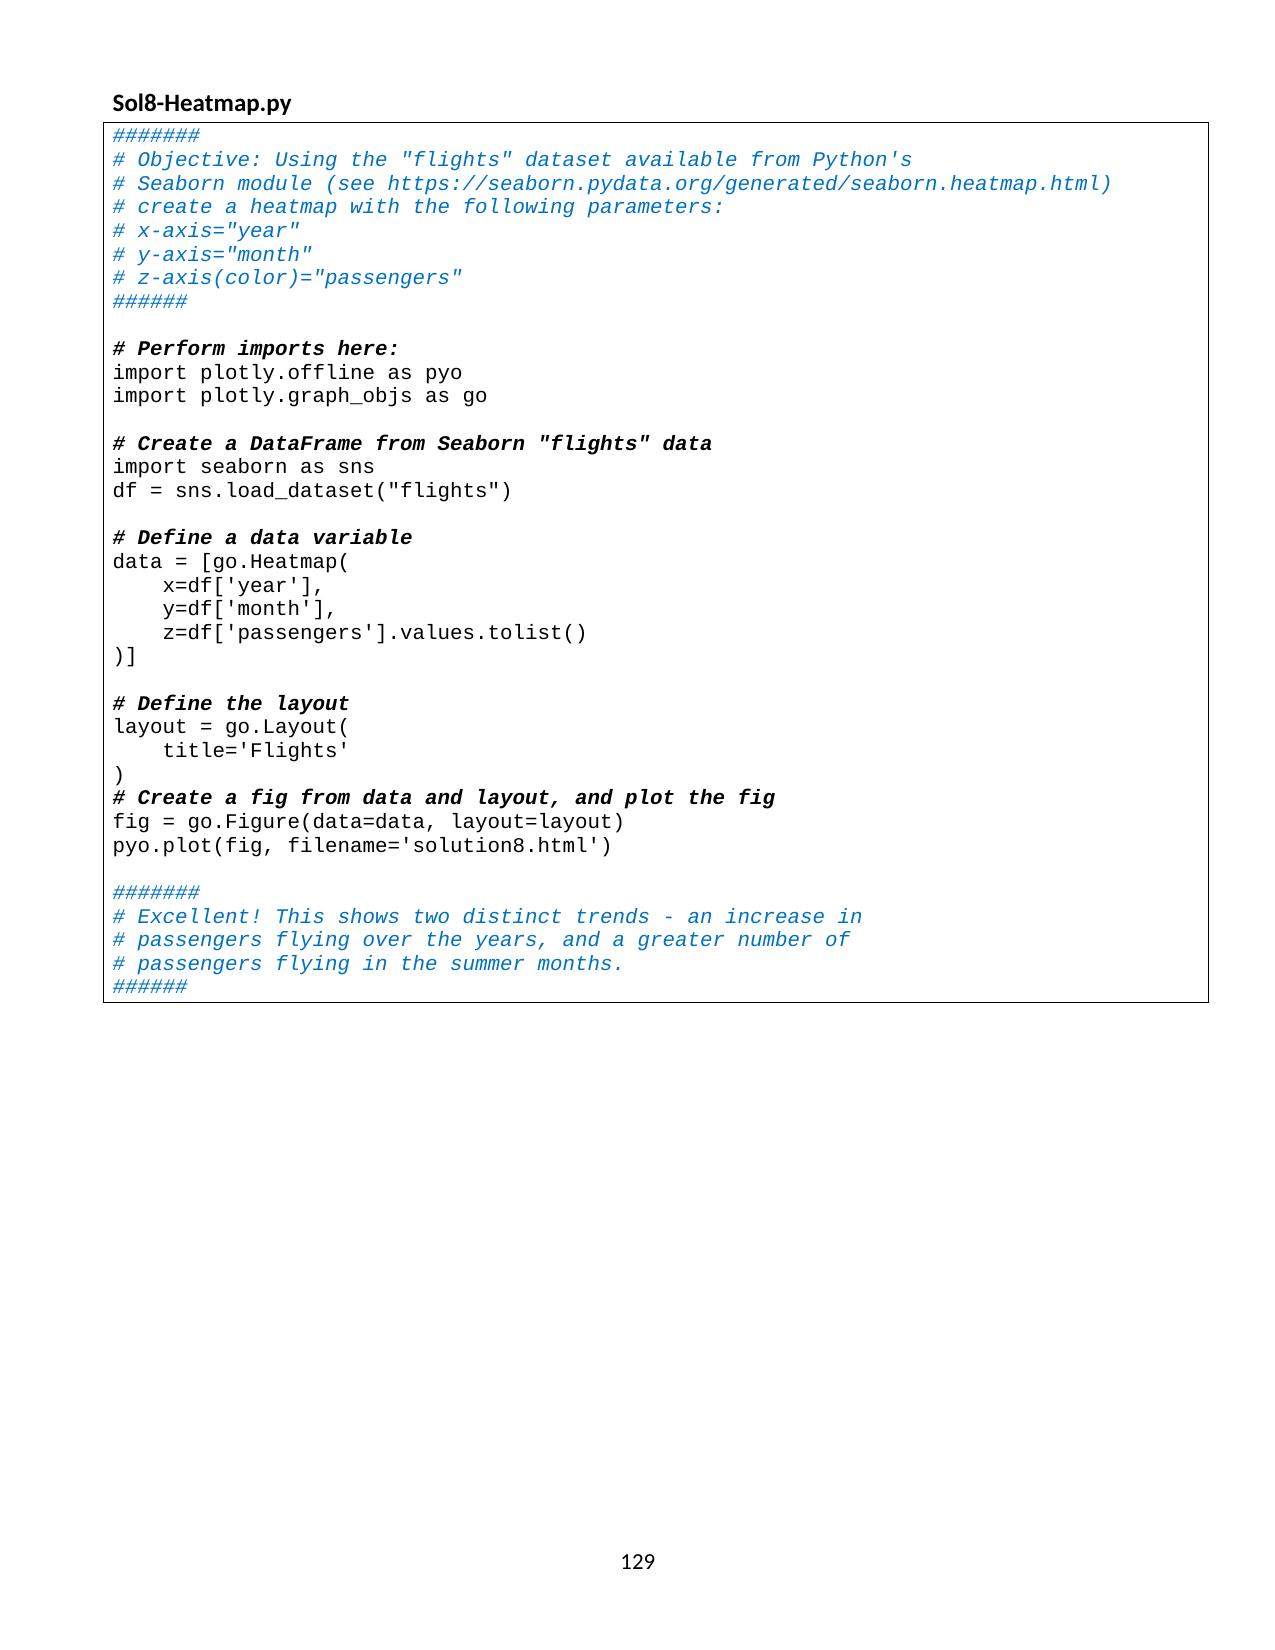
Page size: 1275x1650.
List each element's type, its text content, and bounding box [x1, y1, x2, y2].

text # Perform imports here: import plotly.offline as pyo import plotly.graph_objs as go # Create a DataFrame from Seaborn "flights" data import seaborn as sns df = sns.load_dataset("flights") # Define a data variable data = [go.Heatmap( x=df['year'], y=df['month'], z=df['passengers'].values.tolist() )] # Define the layout layout = go.Layout( title='Flights' ) # Create a fig from data and layout, and plot the fig fig = go.Figure(data=data, layout=layout) pyo.plot(fig, filename='solution8.html') ####### # Excellent! This shows two distinct trends - an increase in # passengers flying over the years, and a greater number of # passengers flying in the summer months. ###### [104, 311, 1208, 1002]
subtitle Sol8-Heatmap.py [112, 87, 1200, 118]
text ####### # Objective: Using the "flights" dataset available from Python's # Seaborn module (see https://seaborn.pydata.org/generated/seaborn.heatmap.html) # create a heatmap with the following parameters: # x-axis="year" # y-axis="month" # z-axis(color)="passengers" ###### [104, 123, 1208, 311]
